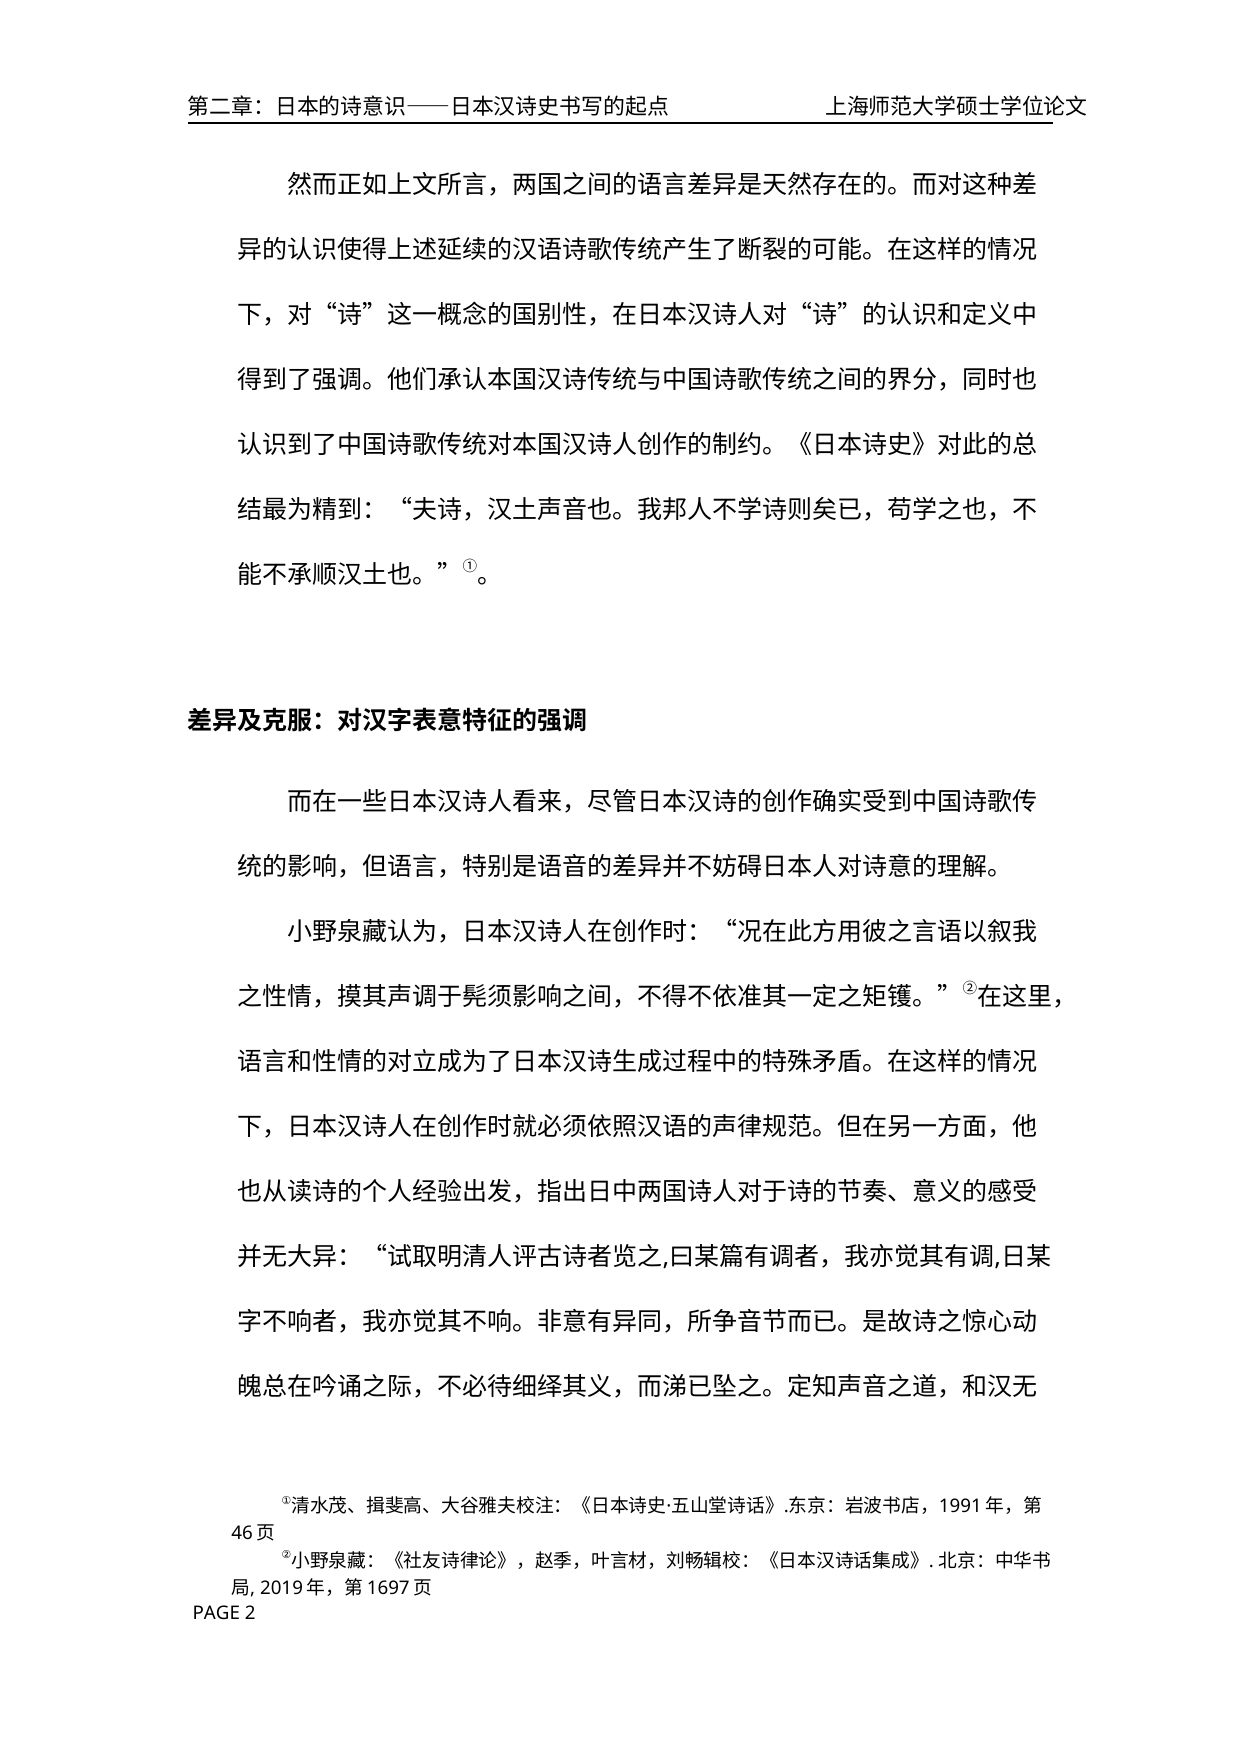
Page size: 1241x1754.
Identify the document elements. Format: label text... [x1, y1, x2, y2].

text 然而正如上文所言，两国之间的语言差异是天然存在的。而对这种差异的认识使得上述延续的汉语诗歌传统产生了断裂的可能。在这样的情况下，对“诗”这一概念的国别性，在日本汉诗人对“诗”的认识和定义中得到了强调。他们承认本国汉诗传统与中国诗歌传统之间的界分，同时也认识到了中国诗歌传统对本国汉诗人创作的制约。《日本诗史》对此的总结最为精到：“夫诗，汉土声音也。我邦人不学诗则矣已，苟学之也，不能不承顺汉土也。”。 [237, 150, 1053, 605]
text 而在一些日本汉诗人看来，尽管日本汉诗的创作确实受到中国诗歌传统的影响，但语言，特别是语音的差异并不妨碍日本人对诗意的理解。 [237, 767, 1053, 897]
text 差异及克服：对汉字表意特征的强调 [187, 686, 1053, 751]
